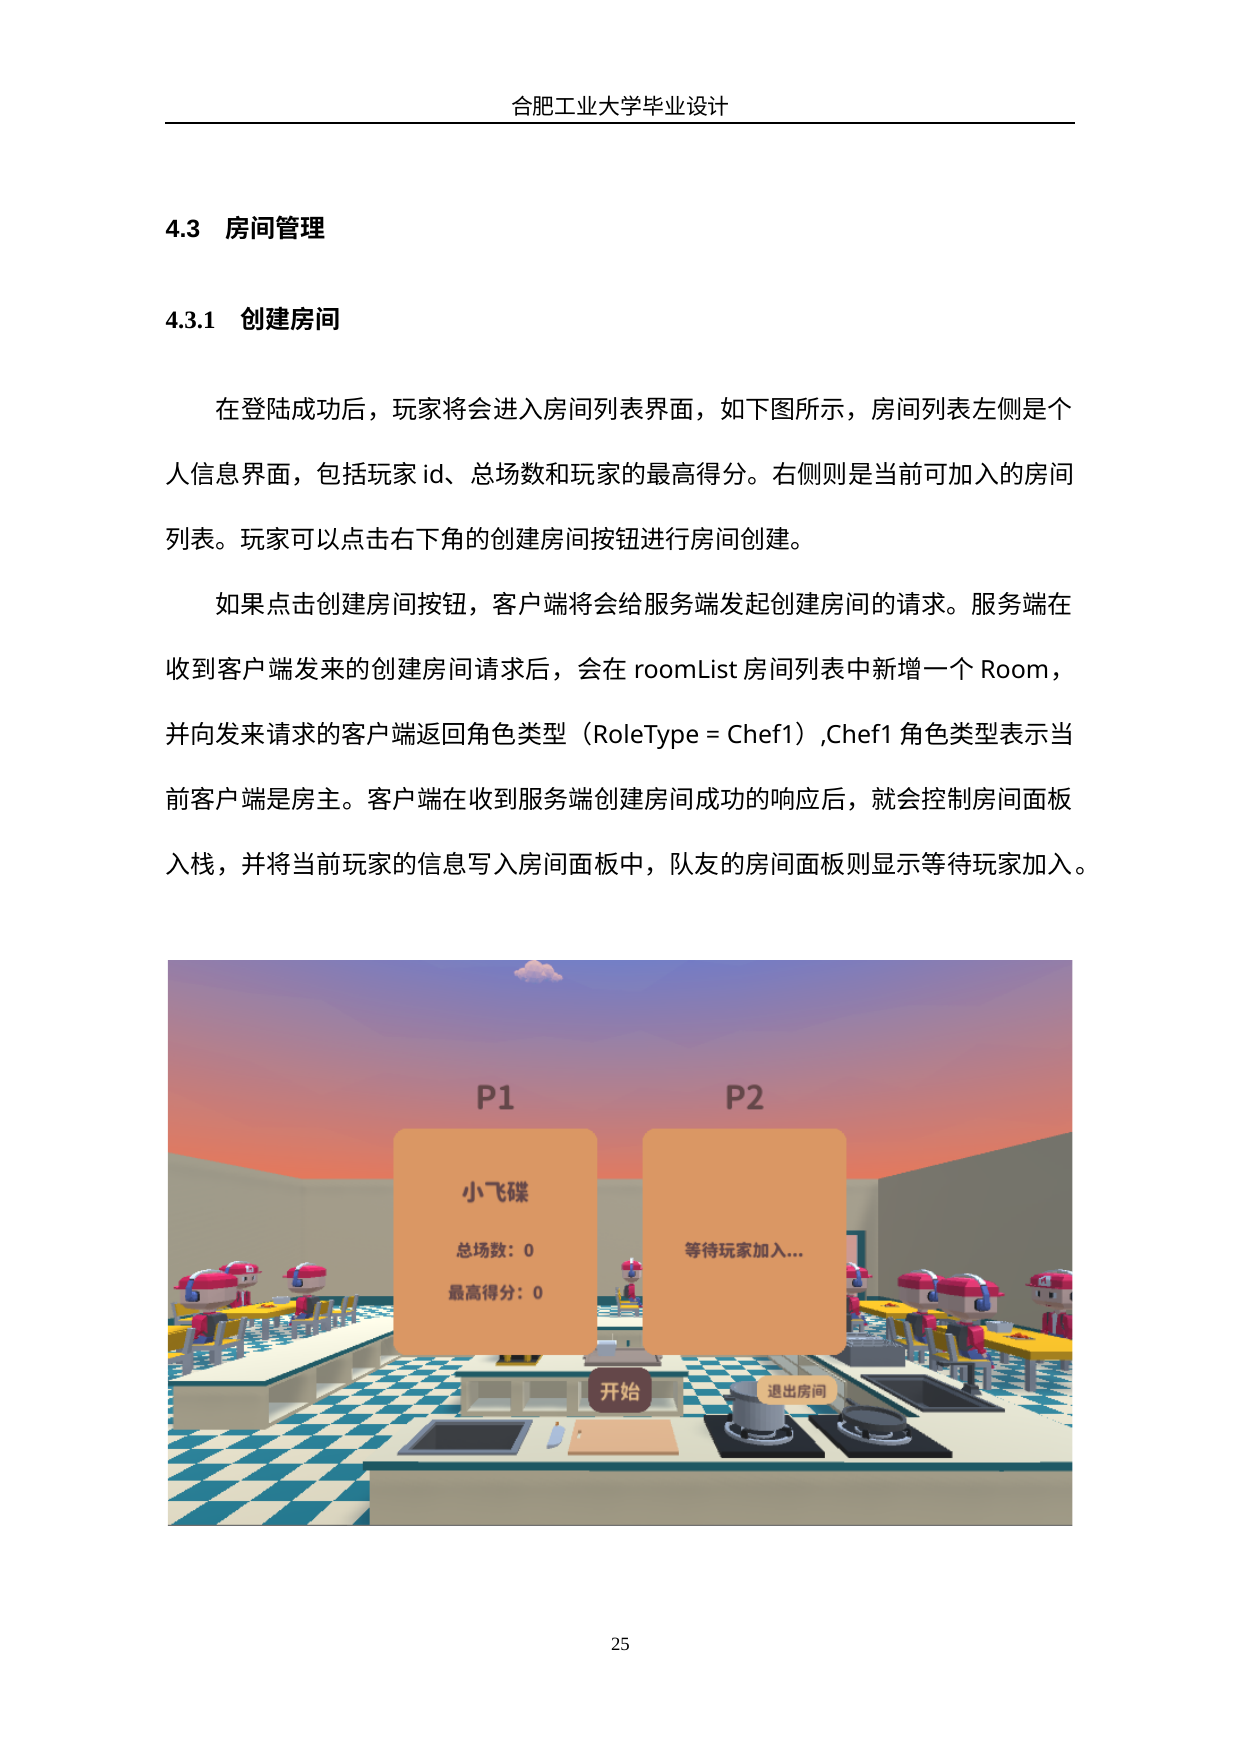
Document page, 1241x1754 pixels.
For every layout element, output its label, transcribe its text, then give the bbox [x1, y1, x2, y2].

subtitle 房间管理 [165, 194, 1075, 259]
text 如果点击创建房间按钮，客户端将会给服务端发起创建房间的请求。服务端在收到客户端发来的创建房间请求后，会在roomList房间列表中新增一个Room，并向发来请求的客户端返回角色类型（RoleType = Chef1）,Chef1角色类型表示当前客户端是房主。客户端在收到服务端创建房间成功的响应后，就会控制房间面板入栈，并将当前玩家的信息写入房间面板中，队友的房间面板则显示等待玩家加入。 [165, 570, 1075, 960]
picture [167, 960, 1073, 1526]
text 在登陆成功后，玩家将会进入房间列表界面，如下图所示，房间列表左侧是个人信息界面，包括玩家id、总场数和玩家的最高得分。右侧则是当前可加入的房间列表。玩家可以点击右下角的创建房间按钮进行房间创建。 [165, 375, 1075, 570]
subtitle 创建房间 [165, 285, 1075, 350]
